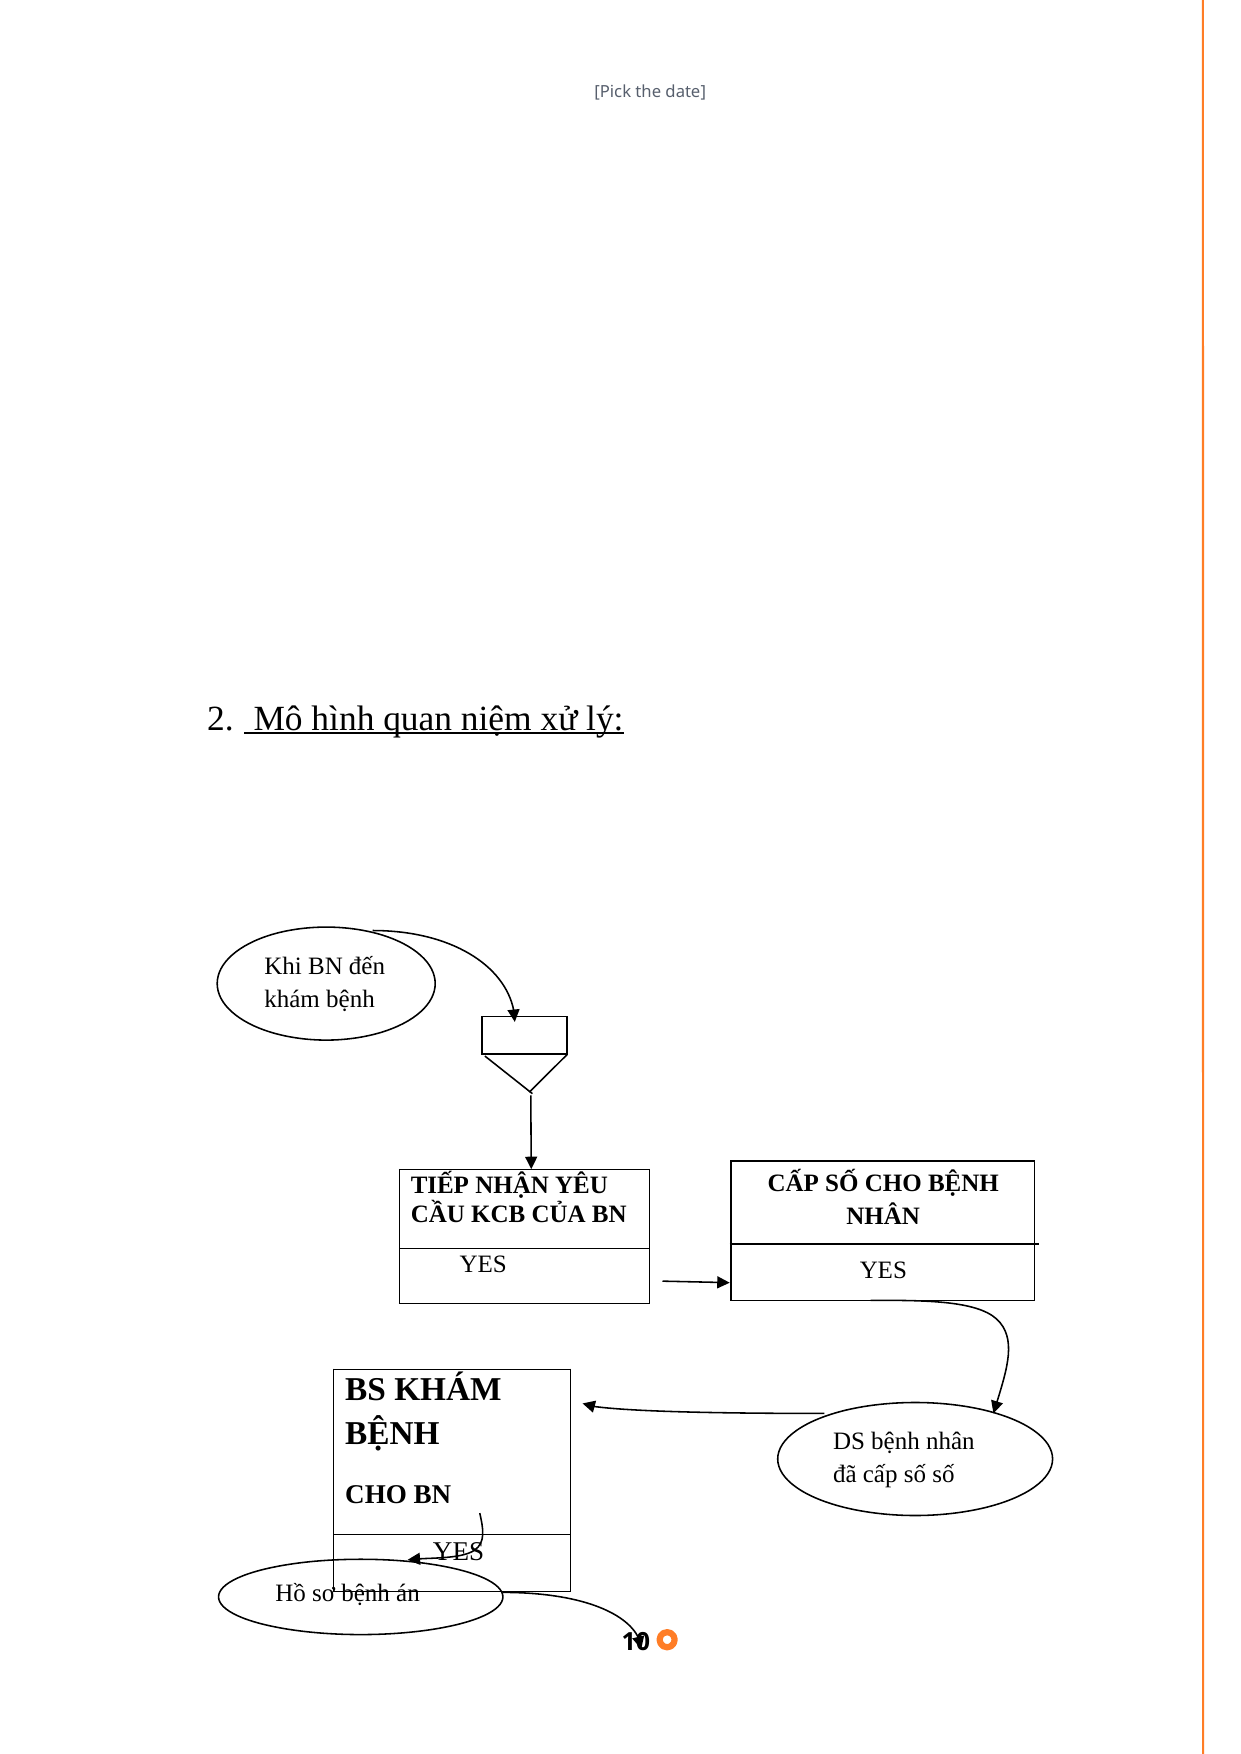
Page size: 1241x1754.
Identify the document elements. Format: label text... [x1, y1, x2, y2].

table_cell YES [334, 1535, 570, 1591]
table_header BS KHÁM BỆNH CHO BN [334, 1370, 570, 1534]
list Mô hình quan niệm xử lý: [207, 697, 1093, 738]
table_header TIẾP NHẬN YÊU CẦU KCB CỦA BN [400, 1170, 649, 1248]
table_cell YES [400, 1249, 649, 1302]
